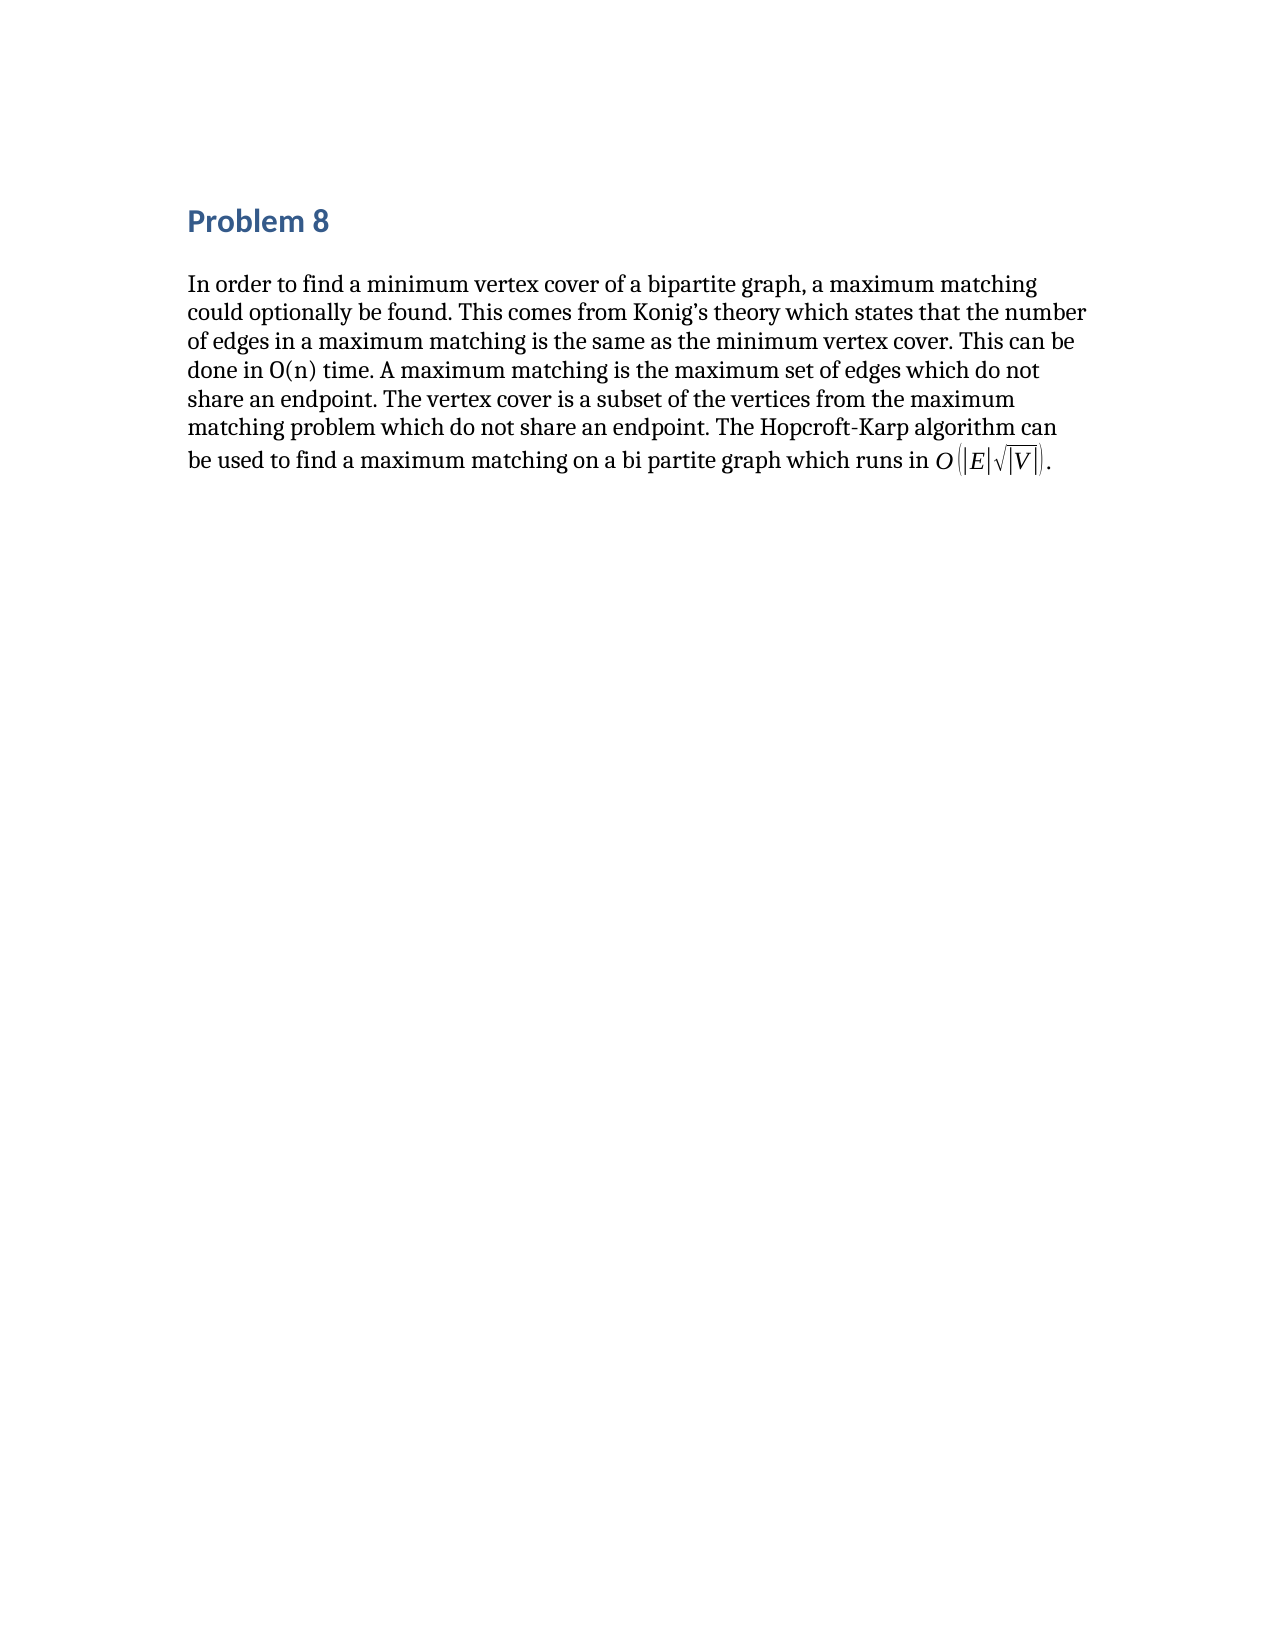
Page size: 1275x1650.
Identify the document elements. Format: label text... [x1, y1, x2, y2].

subtitle Problem 8 [187, 200, 1087, 241]
text In order to find a minimum vertex cover of a bipartite graph, a maximum matching could optionally be found. This comes from Konig’s theory which states that the number of edges in a maximum matching is the same as the minimum vertex cover. This can be done in O(n) time. A maximum matching is the maximum set of edges which do not share an endpoint. The vertex cover is a subset of the vertices from the maximum matching problem which do not share an endpoint. The Hopcroft-Karp algorithm can be used to find a maximum matching on a bi partite graph which runs in [187, 269, 1087, 478]
